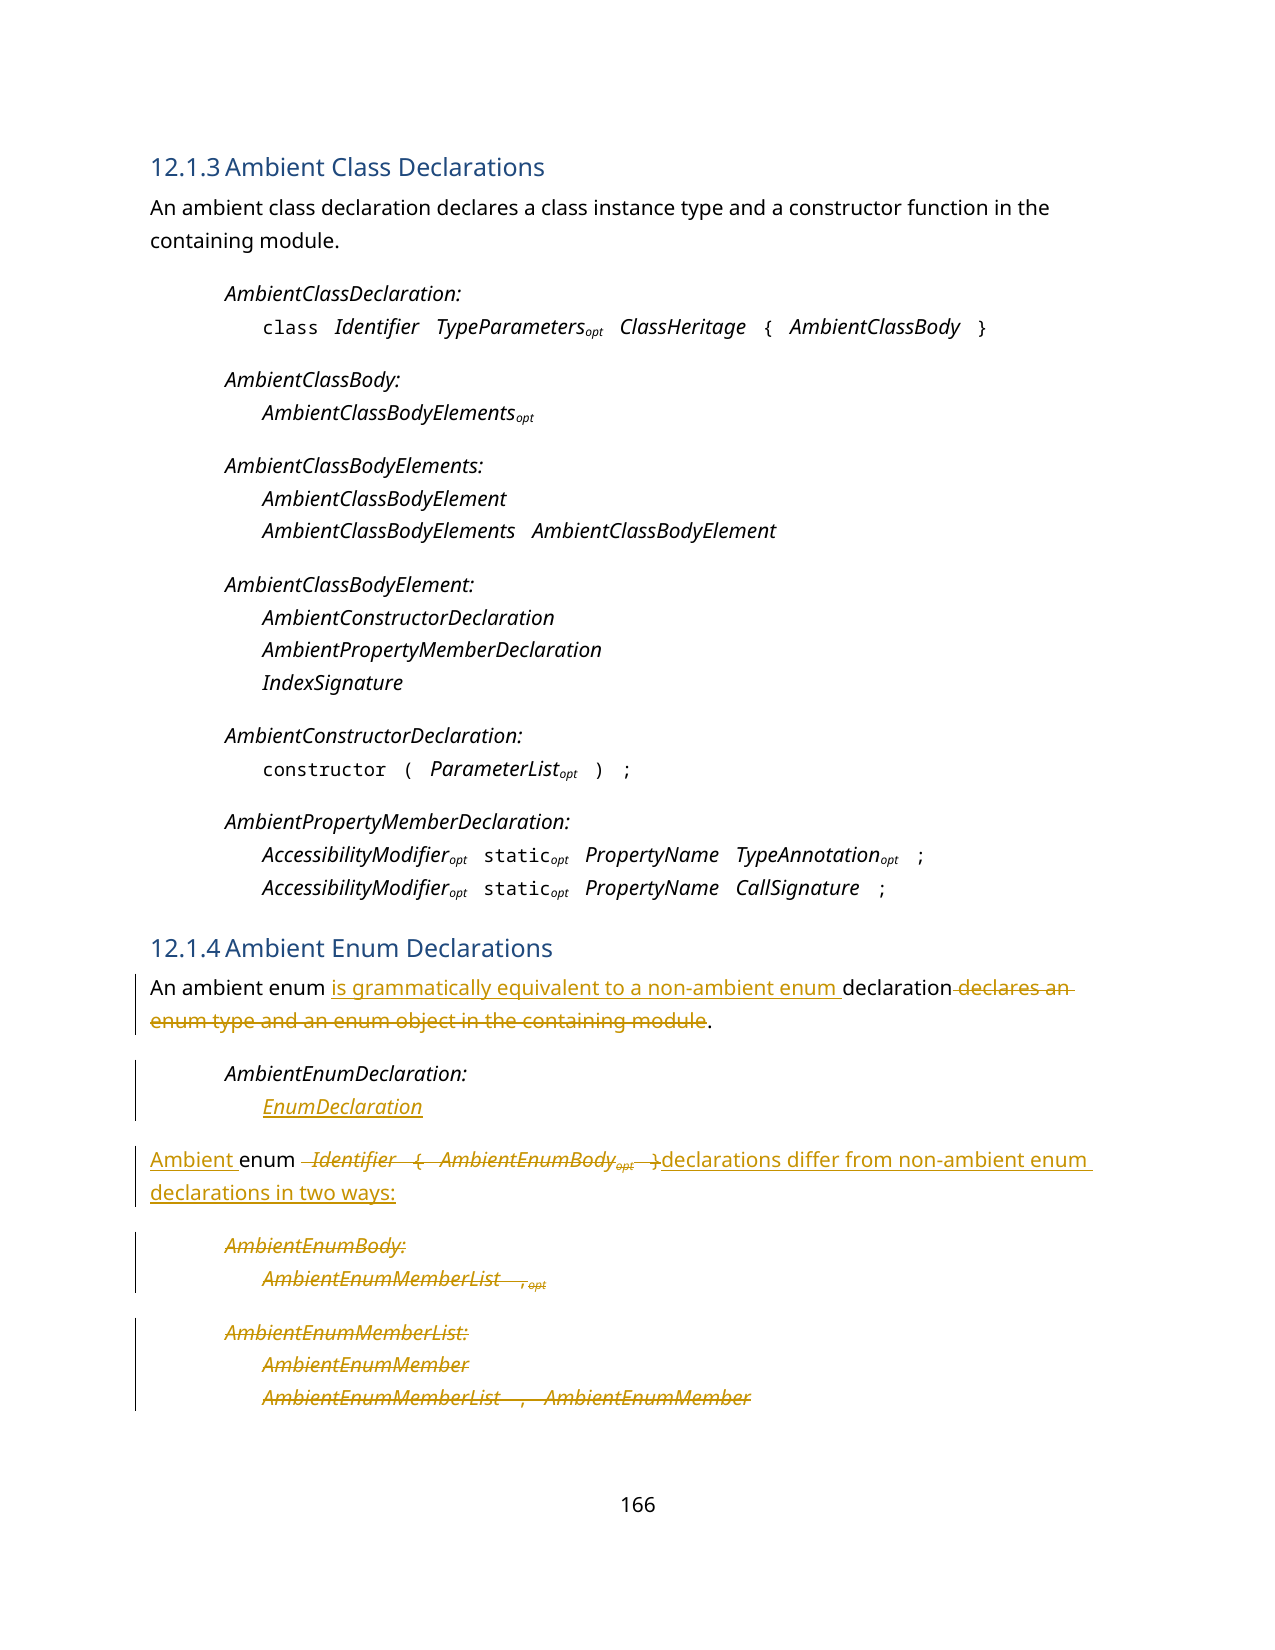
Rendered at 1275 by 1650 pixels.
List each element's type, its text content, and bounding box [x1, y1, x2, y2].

text An ambient enum declaration. [150, 973, 1125, 1034]
text AmbientClassBodyElements: AmbientClassBodyElement AmbientClassBodyElements AmbientClassBodyElement [225, 451, 1125, 545]
subtitle Ambient Enum Declarations [150, 930, 1125, 964]
text AmbientClassBody: AmbientClassBodyElementsopt [225, 365, 1125, 426]
text enum [150, 1146, 1125, 1207]
text AmbientPropertyMemberDeclaration: AccessibilityModifieropt staticopt PropertyName TypeAnnotationopt ; AccessibilityModifieropt staticopt PropertyName CallSignature ; [225, 807, 1125, 901]
text AmbientEnumDeclaration: [225, 1059, 1125, 1121]
text AmbientClassBodyElement: AmbientConstructorDeclaration AmbientPropertyMemberDeclaration IndexSignature [225, 570, 1125, 696]
text An ambient class declaration declares a class instance type and a constructor function in the containing module. [150, 193, 1125, 254]
text AmbientClassDeclaration: class Identifier TypeParametersopt ClassHeritage { AmbientClassBody } [225, 279, 1125, 340]
subtitle Ambient Class Declarations [150, 150, 1125, 184]
text AmbientConstructorDeclaration: constructor ( ParameterListopt ) ; [225, 721, 1125, 782]
